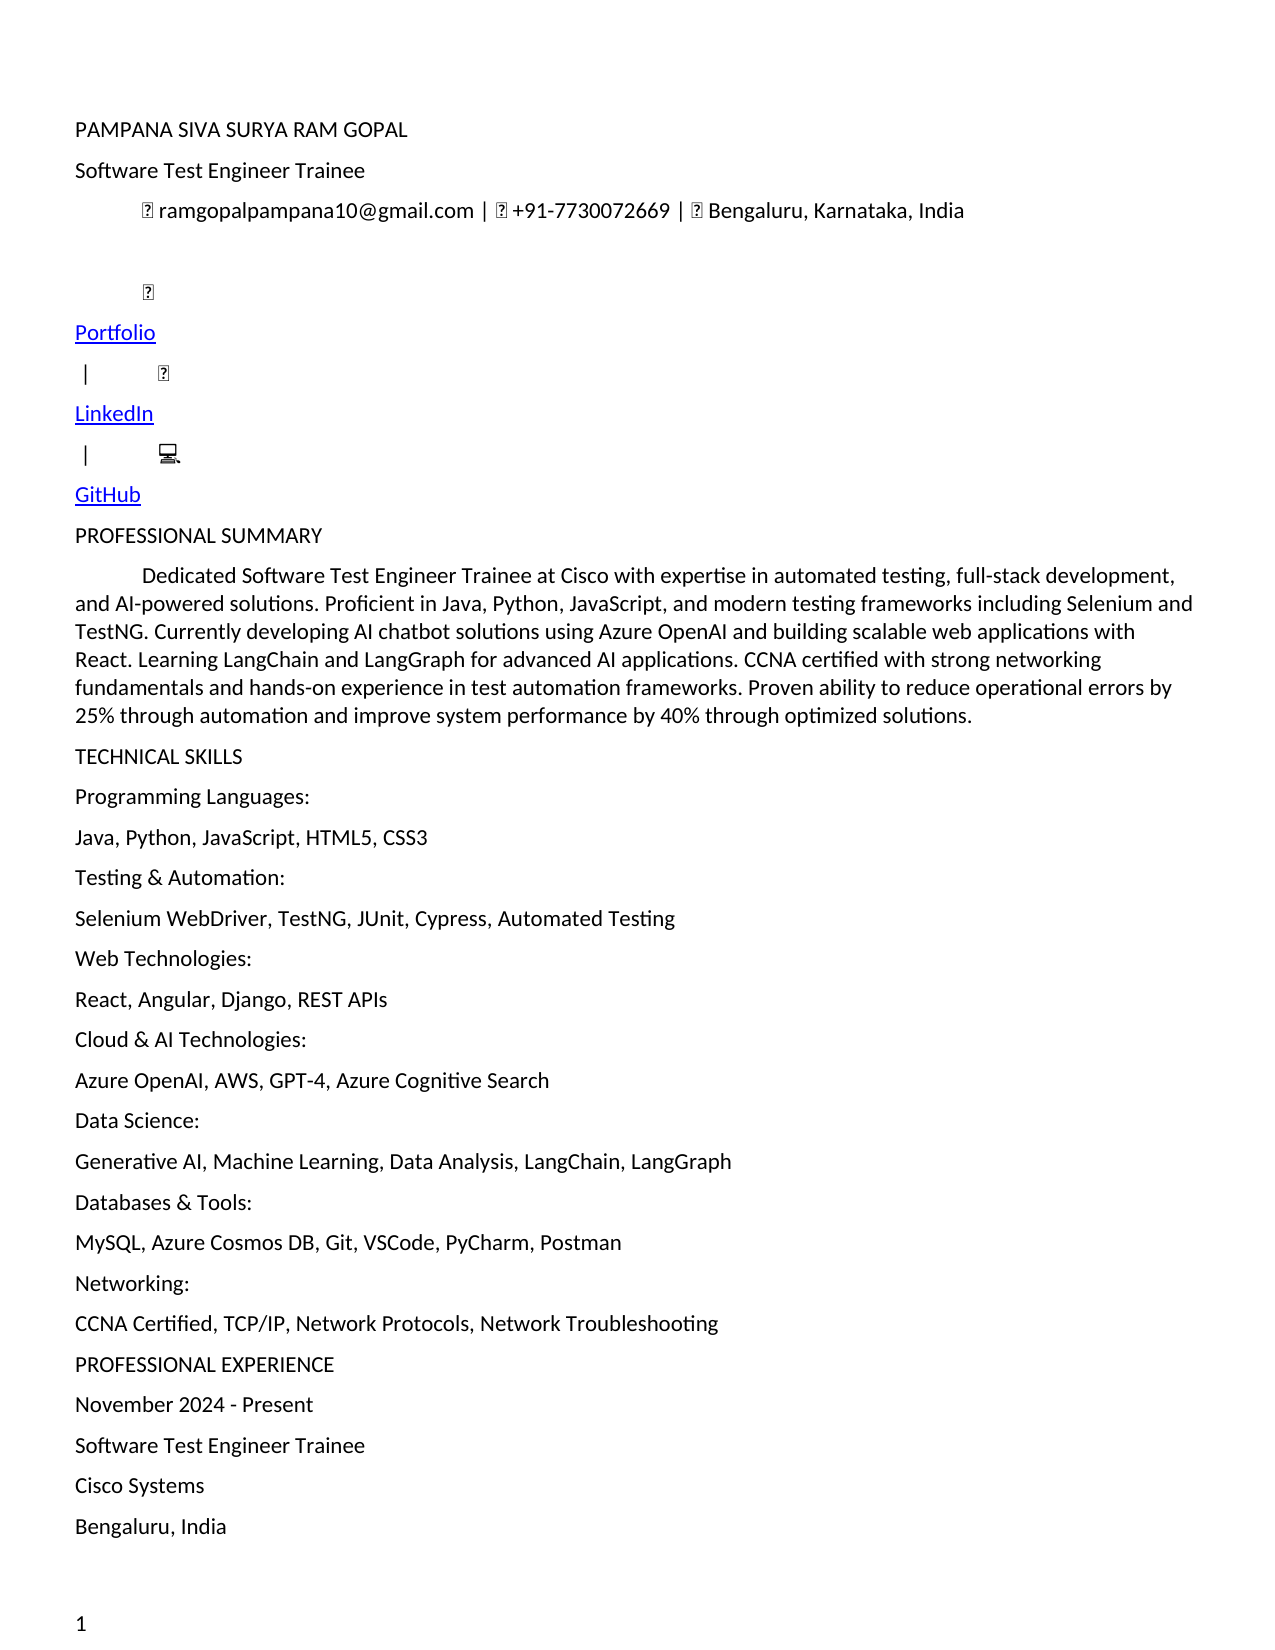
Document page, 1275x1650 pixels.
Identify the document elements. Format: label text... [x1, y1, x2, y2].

text React, Angular, Django, REST APIs [75, 985, 1200, 1013]
text Data Science: [75, 1107, 1200, 1134]
text Testing & Automation: [75, 863, 1200, 891]
text | 💼 [75, 359, 1200, 387]
text 🌐 [75, 278, 1200, 306]
text GitHub [75, 480, 1200, 508]
text PROFESSIONAL EXPERIENCE [75, 1350, 1200, 1378]
text PROFESSIONAL SUMMARY [75, 521, 1200, 549]
text CCNA Certified, TCP/IP, Network Protocols, Network Troubleshooting [75, 1309, 1200, 1337]
text TECHNICAL SKILLS [75, 742, 1200, 770]
text Java, Python, JavaScript, HTML5, CSS3 [75, 823, 1200, 851]
text Software Test Engineer Trainee [75, 1431, 1200, 1459]
text Cloud & AI Technologies: [75, 1026, 1200, 1053]
text | 💻 [75, 440, 1200, 468]
text Azure OpenAI, AWS, GPT-4, Azure Cognitive Search [75, 1066, 1200, 1094]
text PAMPANA SIVA SURYA RAM GOPAL [75, 116, 1200, 143]
text MySQL, Azure Cosmos DB, Git, VSCode, PyCharm, Postman [75, 1228, 1200, 1256]
text Programming Languages: [75, 782, 1200, 810]
text Bengaluru, India [75, 1512, 1200, 1540]
text Software Test Engineer Trainee [75, 156, 1200, 184]
text Cisco Systems [75, 1471, 1200, 1499]
text Web Technologies: [75, 944, 1200, 972]
text LinkedIn [75, 399, 1200, 427]
text Portfolio [75, 318, 1200, 346]
text Generative AI, Machine Learning, Data Analysis, LangChain, LangGraph [75, 1147, 1200, 1175]
text Selenium WebDriver, TestNG, JUnit, Cypress, Automated Testing [75, 904, 1200, 932]
text 📧 ramgopalpampana10@gmail.com | 📞 +91-7730072669 | 📍 Bengaluru, Karnataka, India [75, 197, 1200, 224]
text Databases & Tools: [75, 1188, 1200, 1216]
text Dedicated Software Test Engineer Trainee at Cisco with expertise in automated testing, full-stack development, and AI-powered solutions. Proficient in Java, Python, JavaScript, and modern testing frameworks including Selenium and TestNG. Currently developing AI chatbot solutions using Azure OpenAI and building scalable web applications with React. Learning LangChain and LangGraph for advanced AI applications. CCNA certified with strong networking fundamentals and hands-on experience in test automation frameworks. Proven ability to reduce operational errors by 25% through automation and improve system performance by 40% through optimized solutions. [75, 561, 1200, 729]
text Networking: [75, 1269, 1200, 1297]
text November 2024 - Present [75, 1390, 1200, 1418]
